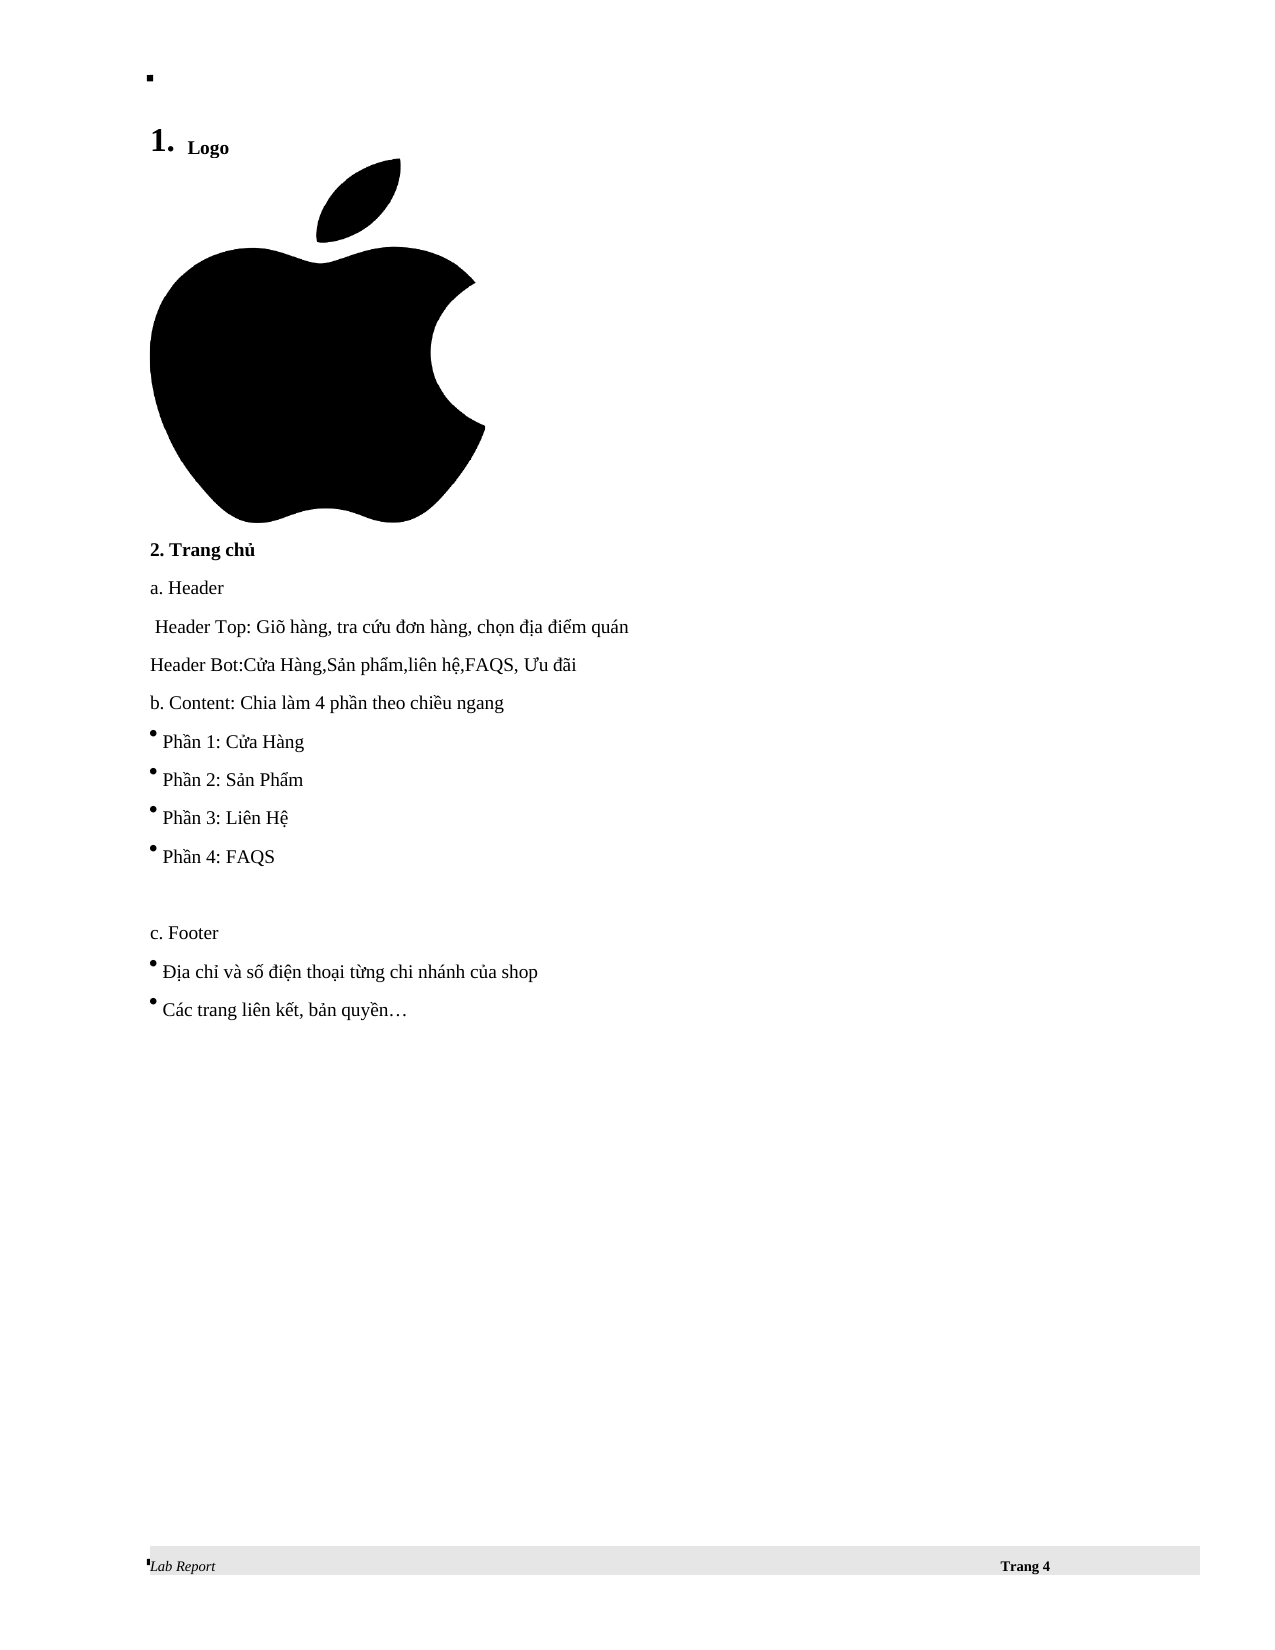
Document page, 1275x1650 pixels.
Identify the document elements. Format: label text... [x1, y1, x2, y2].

text Phần 2: Sản Phẩm [150, 752, 1200, 791]
list Logo [150, 120, 1200, 158]
text Phần 1: Cửa Hàng [150, 714, 1200, 752]
text Header Bot:Cửa Hàng,Sản phẩm,liên hệ,FAQS, Ưu đãi [150, 637, 1200, 676]
text Các trang liên kết, bản quyền… [150, 982, 1200, 1021]
text Header Top: Giõ hàng, tra cứu đơn hàng, chọn địa điểm quán [150, 599, 1200, 637]
text Phần 4: FAQS [150, 829, 1200, 867]
text c. Footer [150, 906, 1200, 944]
picture [149, 158, 486, 523]
text 2. Trang chủ [150, 522, 1200, 561]
text a. Header [150, 561, 1200, 599]
text b. Content: Chia làm 4 phần theo chiều ngang [150, 676, 1200, 714]
text Phần 3: Liên Hệ [150, 791, 1200, 829]
text Địa chỉ và số điện thoại từng chi nhánh của shop [150, 944, 1200, 982]
